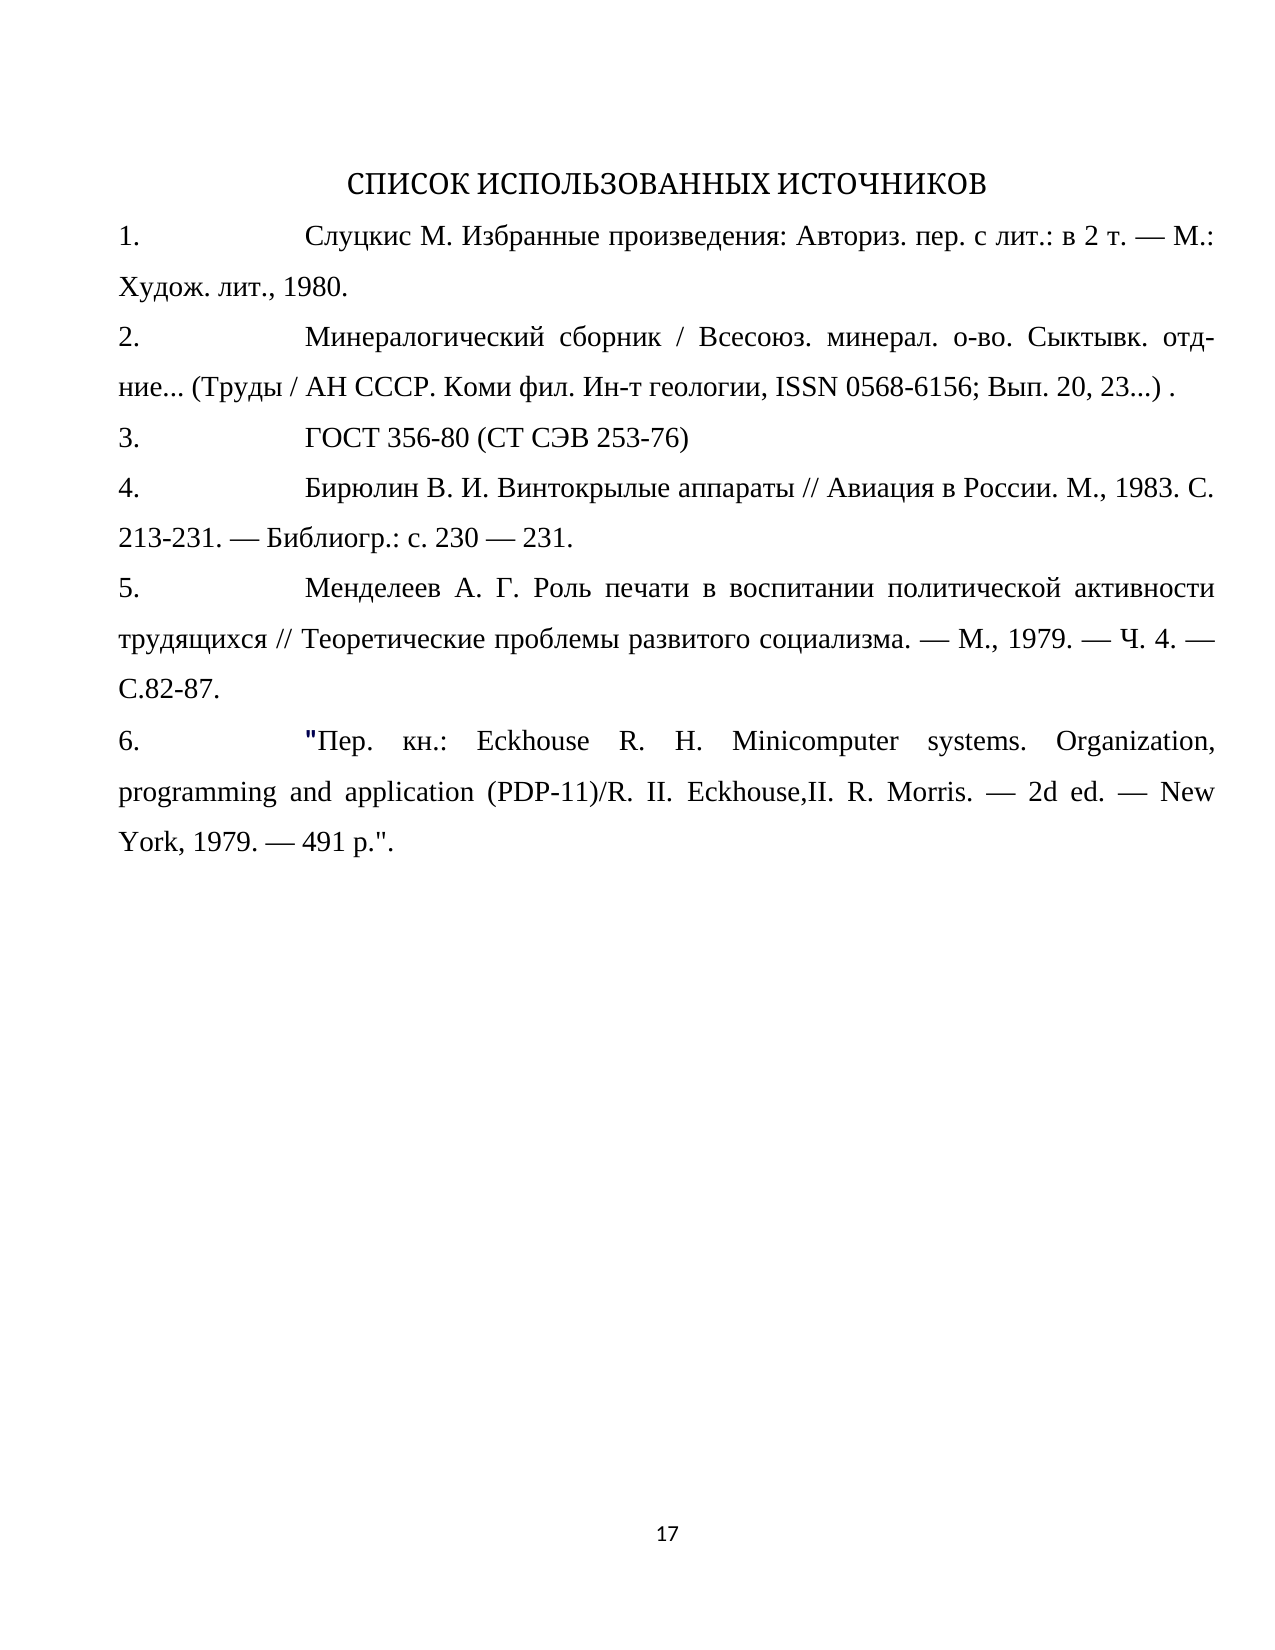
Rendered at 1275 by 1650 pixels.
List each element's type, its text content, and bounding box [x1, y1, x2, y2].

list Минералогический сборник / Всесоюз. минерал. о-во. Сыктывк. отд-ние... (Труды / АН СССР. Коми фил. Ин-т геологии, ISSN 0568-6156; Вып. 20, 23...) . [118, 319, 1216, 403]
list Слуцкис М. Избранные произведения: Авториз. пер. с лит.: в 2 т. — М.: Худож. лит., 1980. [118, 218, 1216, 302]
list Бирюлин В. И. Винтокрылые аппараты // Авиация в России. М., 1983. С. 213-231. — Библиогр.: с. 230 — 231. [118, 470, 1216, 554]
list "Пер. кн.: Eckhouse R. Н. Minicomputer systems. Organization, programming and application (PDP-11)/R. II. Eckhouse,II. R. Morris. — 2d ed. — New York, 1979. — 491 p.". [118, 722, 1216, 858]
list ГОСТ 356-80 (СТ СЭВ 253-76) [118, 420, 1216, 453]
list Менделеев А. Г. Роль печати в воспитании политической активности трудящихся // Теоретические проблемы развитого социализма. — М., 1979. — Ч. 4. — С.82-87. [118, 571, 1216, 705]
subtitle СПИСОК ИСПОЛЬЗОВАННЫХ ИСТОЧНИКОВ [118, 168, 1216, 202]
